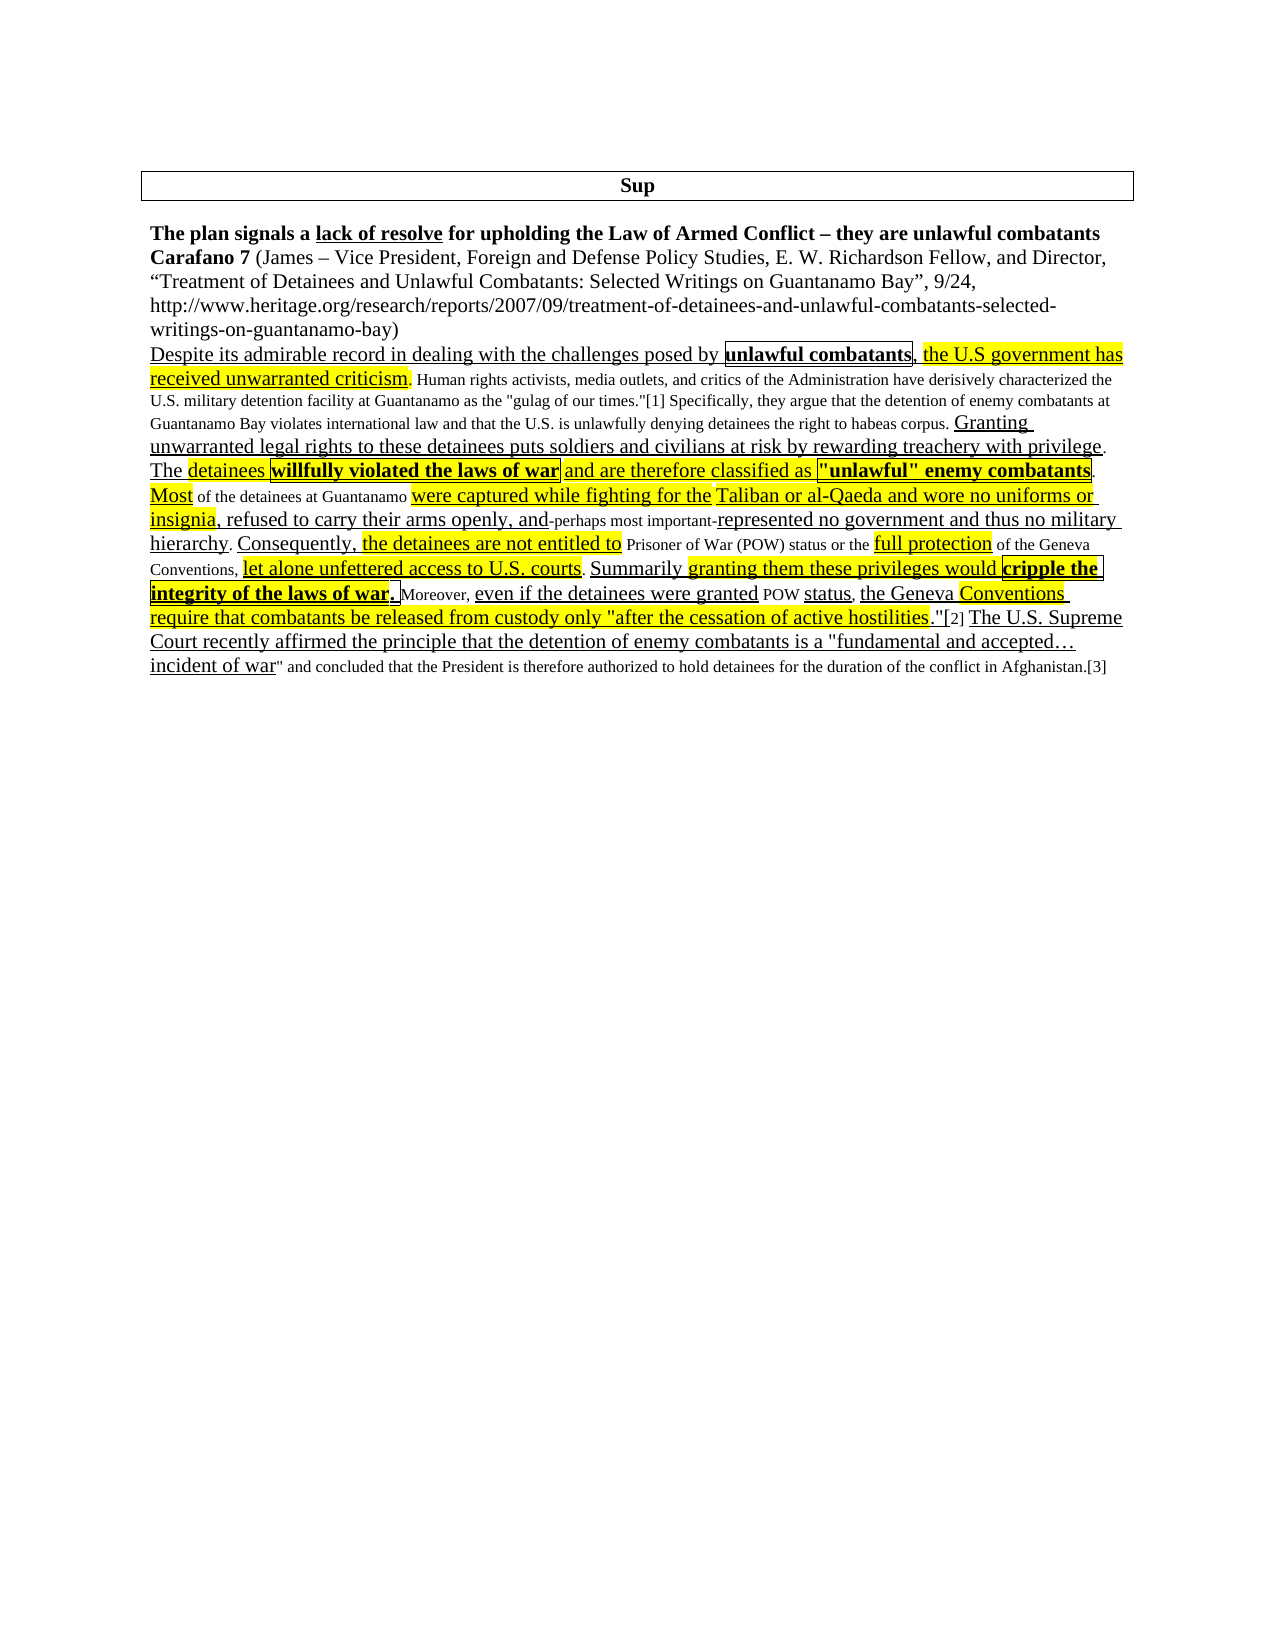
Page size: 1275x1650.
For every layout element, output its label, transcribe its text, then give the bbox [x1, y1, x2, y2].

subtitle Sup [142, 172, 1133, 200]
text Carafano 7 (James – Vice President, Foreign and Defense Policy Studies, E. W. Richardson Fellow, and Director, “Treatment of Detainees and Unlawful Combatants: Selected Writings on Guantanamo Bay”, 9/24, http://www.heritage.org/research/reports/2007/09/treatment-of-detainees-and-unlawful-combatants-selected-writings-on-guantanamo-bay) [150, 245, 1125, 341]
text Despite its admirable record in dealing with the challenges posed by unlawful combatants, the U.S government has received unwarranted criticism. Human rights activists, media outlets, and critics of the Administration have derisively characterized the U.S. military detention facility at Guantanamo as the "gulag of our times."[1] Specifically, they argue that the detention of enemy combatants at Guantanamo Bay violates international law and that the U.S. is unlawfully denying detainees the right to habeas corpus. Granting unwarranted legal rights to these detainees puts soldiers and civilians at risk by rewarding treachery with privilege. The detainees willfully violated the laws of war and are therefore classified as "unlawful" enemy com­batants. Most of the detainees at Guantanamo were captured while fighting for the Taliban or al-Qaeda and wore no uniforms or insignia, refused to carry their arms openly, and-perhaps most important-represented no govern­ment and thus no military hierarchy. Consequently, the detainees are not entitled to Prisoner of War (POW) status or the full protection of the Geneva Conventions, let alone unfettered access to U.S. courts. Summarily granting them these privileges would cripple the integrity of the laws of war. Moreover, even if the detainees were granted POW status, the Geneva Conventions require that combatants be released from custody only "after the cessation of active hostilities."[2] The U.S. Supreme Court recently affirmed the principle that the detention of enemy combatants is a "fundamental and accepted…incident of war" and concluded that the President is therefore authorized to hold detainees for the duration of the conflict in Afghanistan.[3] [150, 341, 1125, 677]
subtitle The plan signals a lack of resolve for upholding the Law of Armed Conflict – they are unlawful combatants [150, 221, 1125, 245]
